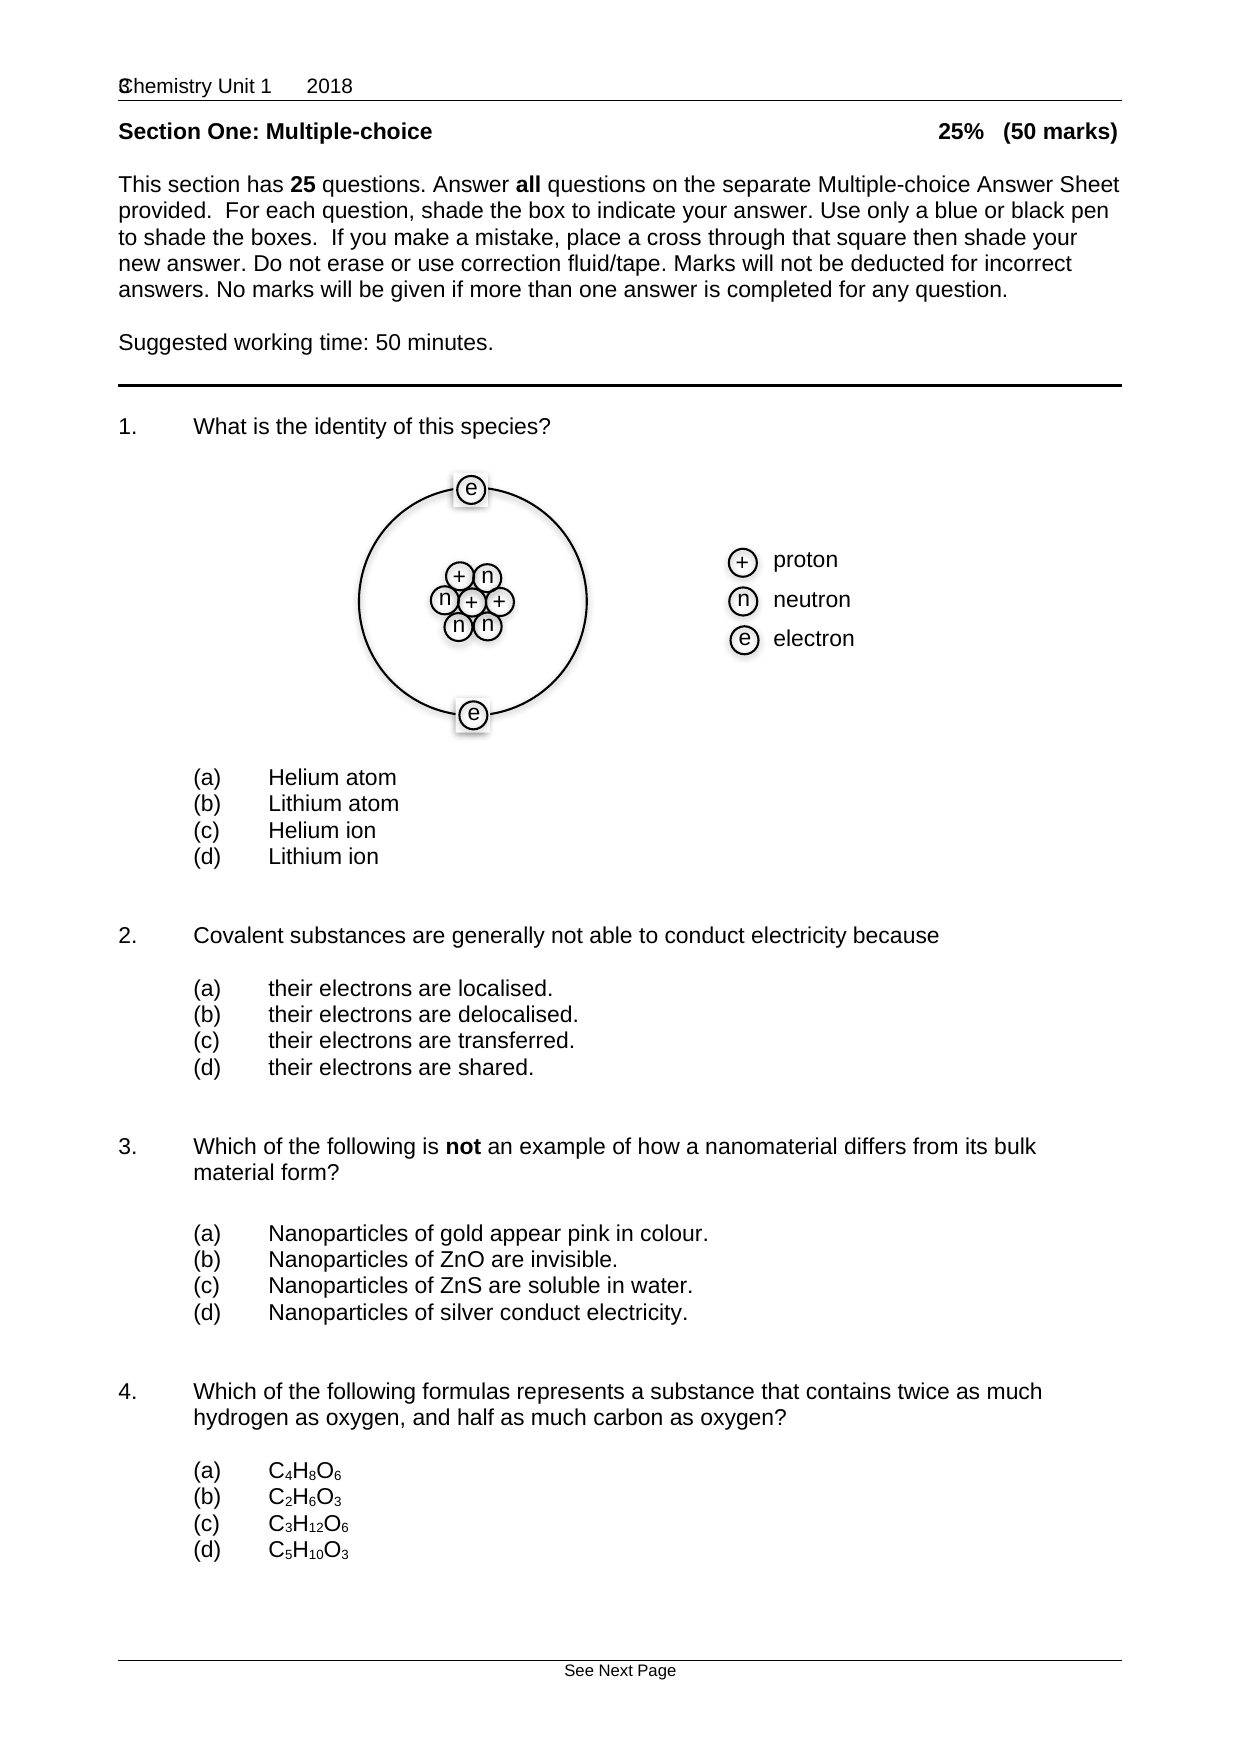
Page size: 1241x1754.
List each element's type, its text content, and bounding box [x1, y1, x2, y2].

list C3H12O6 [193, 1509, 1122, 1536]
text (a) Nanoparticles of gold appear pink in colour. [118, 1220, 1122, 1246]
text 2. Covalent substances are generally not able to conduct electricity because [118, 922, 1122, 948]
list C2H6O3 [193, 1483, 1122, 1509]
text Section One: Multiple-choice 25% (50 marks) [118, 118, 1122, 144]
list Helium ion [193, 817, 1122, 843]
list C4H8O6 [193, 1457, 1122, 1483]
list their electrons are transferred. [193, 1027, 1122, 1054]
list their electrons are delocalised. [193, 1001, 1122, 1027]
text (c) Nanoparticles of ZnS are soluble in water. [118, 1272, 1122, 1299]
text (d) Nanoparticles of silver conduct electricity. [118, 1299, 1122, 1325]
list Lithium ion [193, 843, 1122, 869]
list Helium atom [193, 764, 1122, 790]
list their electrons are localised. [193, 975, 1122, 1001]
list their electrons are shared. [193, 1054, 1122, 1080]
text 4. Which of the following formulas represents a substance that contains twice as much hydrogen as oxygen, and half as much carbon as oxygen? [118, 1378, 1122, 1431]
list C5H10O3 [193, 1536, 1122, 1562]
text Suggested working time: 50 minutes. [118, 329, 1122, 355]
text 3. Which of the following is not an example of how a nanomaterial differs from its bulk material form? [118, 1133, 1122, 1186]
text (b) Nanoparticles of ZnO are invisible. [118, 1246, 1122, 1272]
text 1. What is the identity of this species? [118, 413, 1122, 439]
text This section has 25 questions. Answer all questions on the separate Multiple-choice Answer Sheet provided. For each question, shade the box to indicate your answer. Use only a blue or black pen to shade the boxes. If you make a mistake, place a cross through that square then shade your new answer. Do not erase or use correction fluid/tape. Marks will not be deducted for incorrect answers. No marks will be given if more than one answer is completed for any question. [118, 171, 1122, 303]
list Lithium atom [193, 790, 1122, 817]
